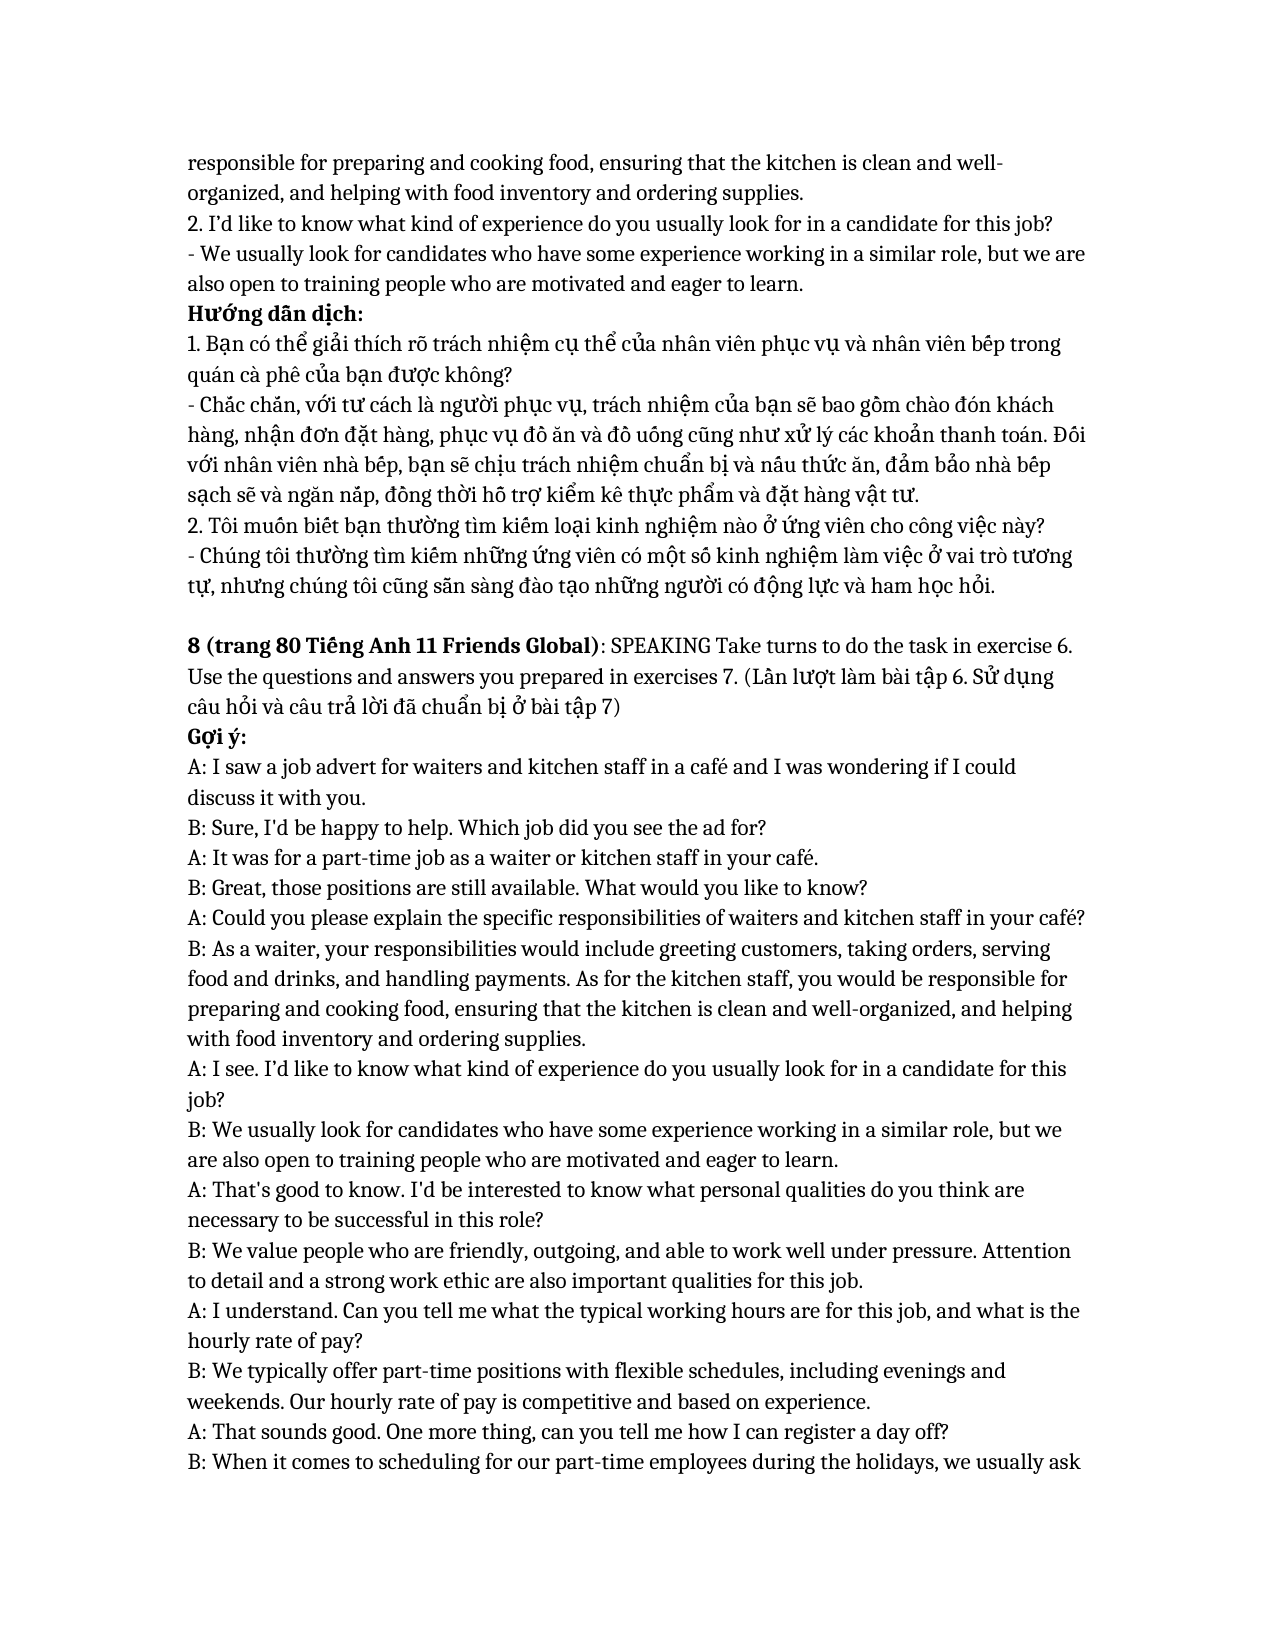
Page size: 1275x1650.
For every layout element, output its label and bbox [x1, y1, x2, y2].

text [187, 150, 1087, 1475]
